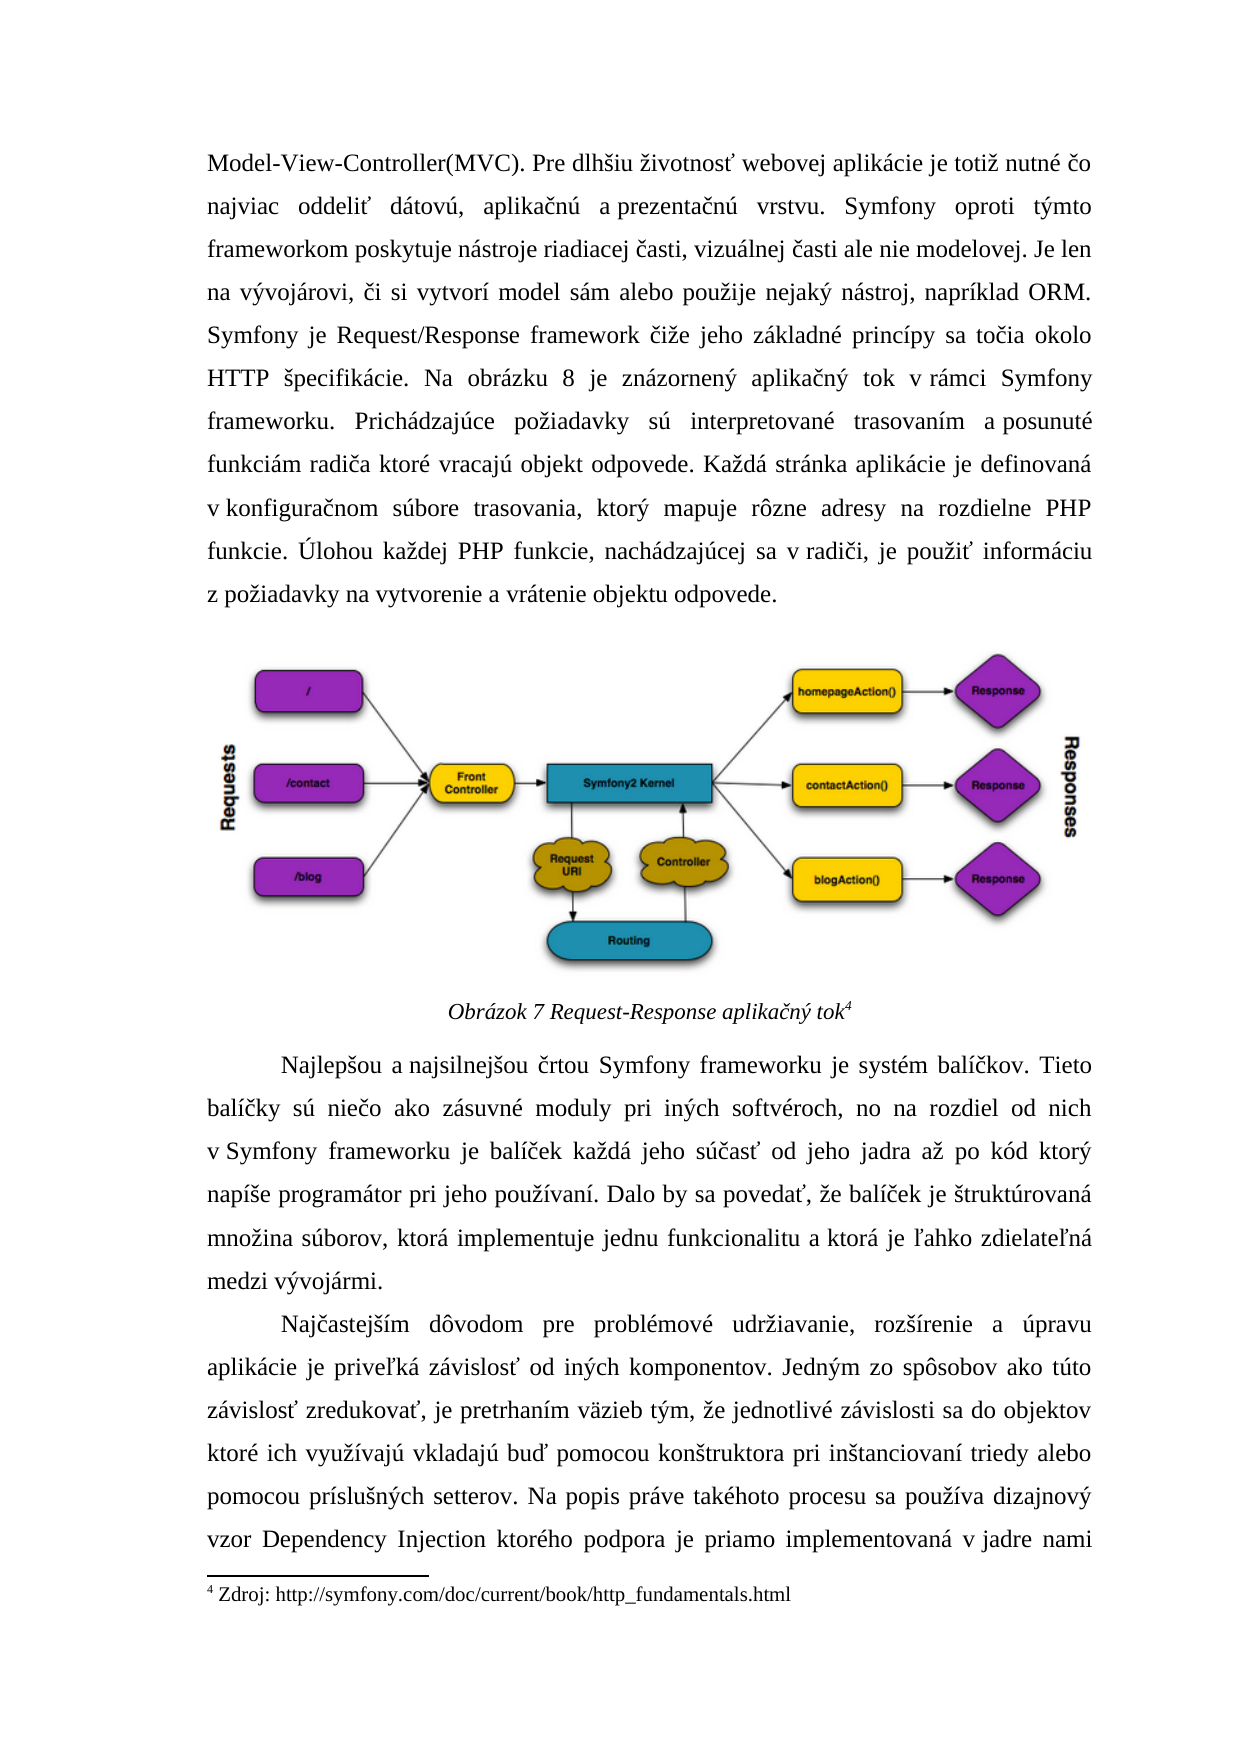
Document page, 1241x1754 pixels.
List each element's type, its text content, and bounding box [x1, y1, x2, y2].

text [207, 1309, 1092, 1553]
text Najlepšou a najsilnejšou črtou Symfony frameworku je systém balíčkov. Tieto balíčky sú niečo ako zásuvné moduly pri iných softvéroch, no na rozdiel od nich v Symfony frameworku je balíček každá jeho súčasť od jeho jadra až po kód ktorý napíše programátor pri jeho používaní. Dalo by sa povedať, že balíček je štruktúrovaná množina súborov, ktorá implementuje jednu funkcionalitu a ktorá je ľahko zdielateľná medzi vývojármi. [207, 1050, 1092, 1294]
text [207, 148, 1092, 608]
picture [206, 634, 1093, 985]
